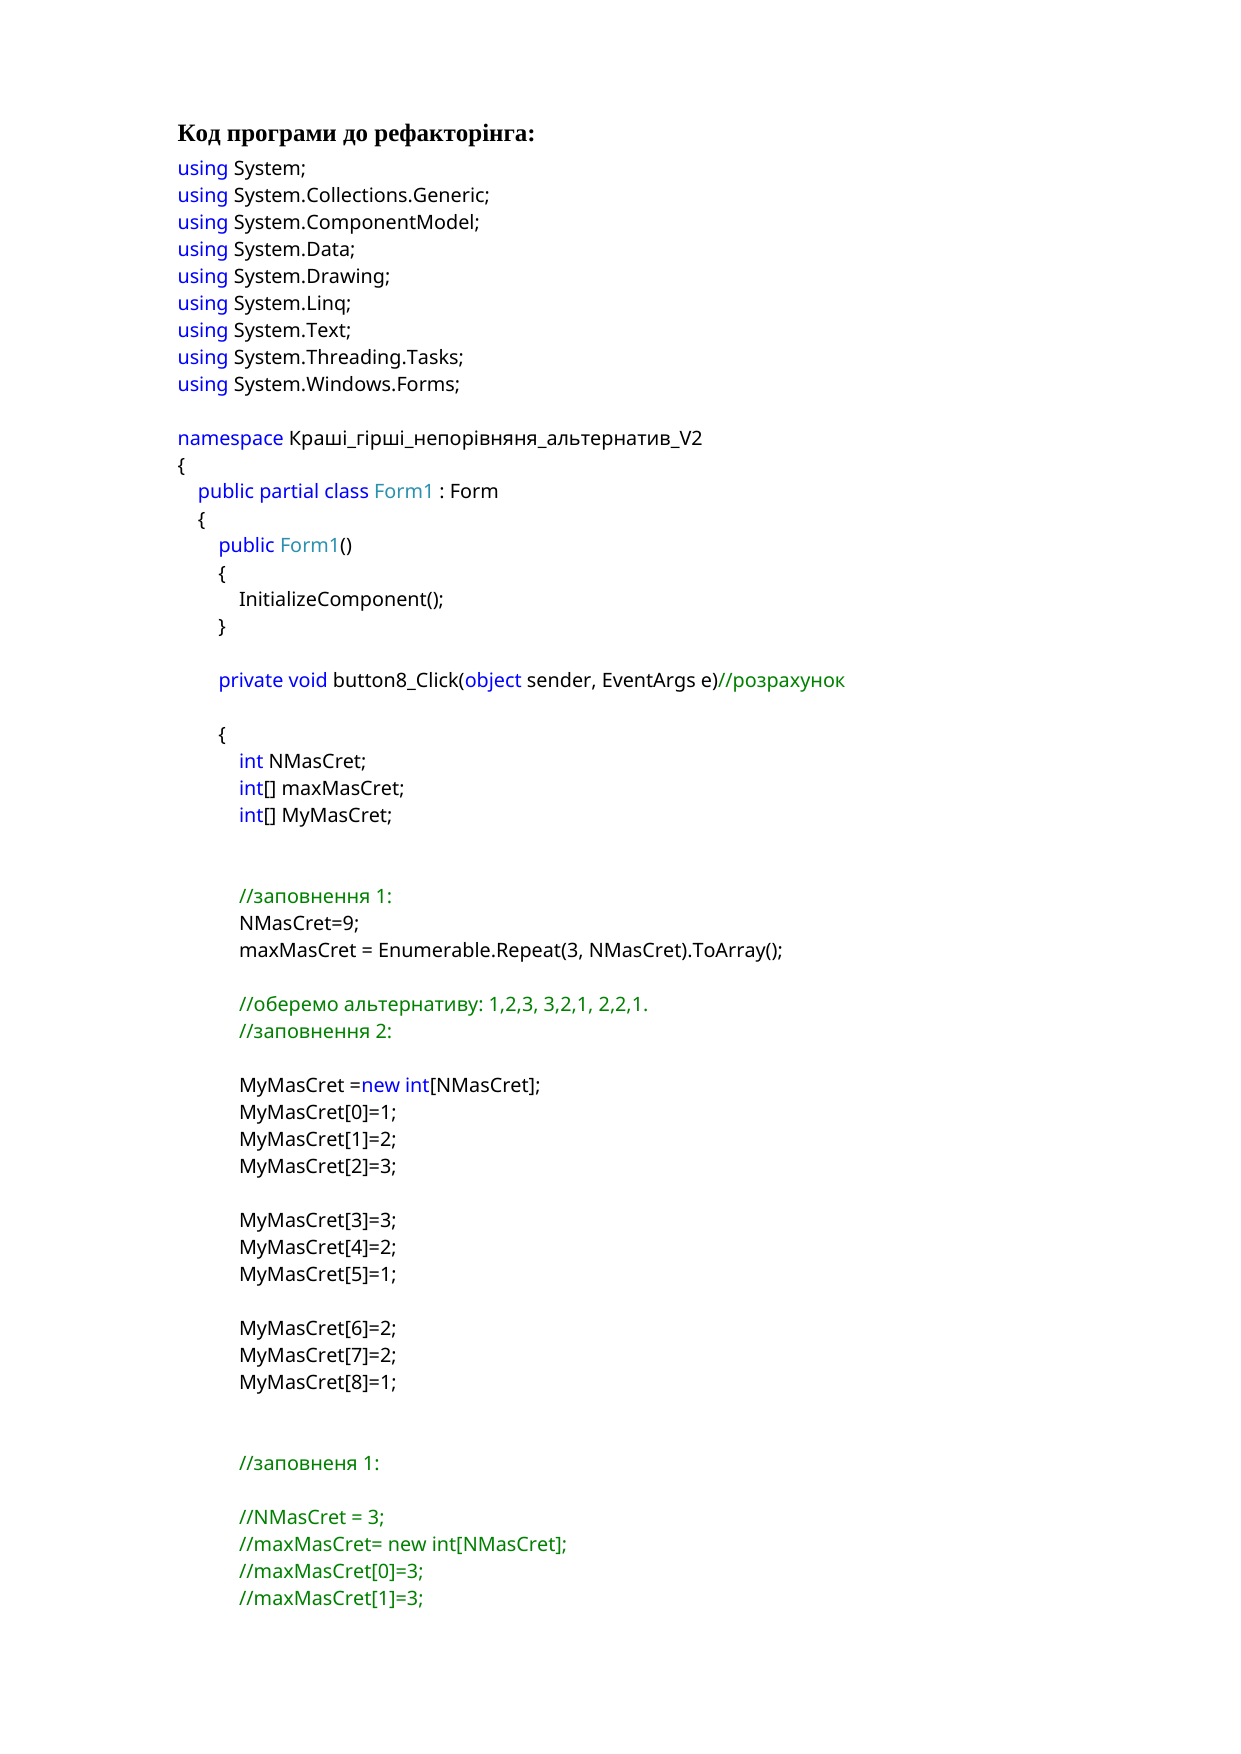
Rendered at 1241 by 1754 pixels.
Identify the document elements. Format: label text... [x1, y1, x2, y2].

text int[] maxMasCret; [177, 774, 1152, 802]
text private void button8_Click(object sender, EventArgs e)//розрахунок [177, 667, 1152, 694]
text using System.ComponentModel; [177, 208, 1152, 235]
text //заповнення 2: [177, 1017, 1152, 1044]
text { [177, 451, 1152, 478]
text //maxMasCret[1]=3; [177, 1584, 1152, 1611]
text using System.Threading.Tasks; [177, 343, 1152, 370]
text Код програми до рефакторінга: [177, 118, 1152, 147]
text using System.Windows.Forms; [177, 370, 1152, 397]
text //заповнення 1: [177, 882, 1152, 909]
text //NMasCret = 3; [177, 1503, 1152, 1530]
text MyMasCret[7]=2; [177, 1341, 1152, 1368]
text { [177, 505, 1152, 532]
text //заповненя 1: [177, 1449, 1152, 1476]
text InitializeComponent(); [177, 586, 1152, 613]
text //maxMasCret= new int[NMasCret]; [177, 1530, 1152, 1557]
text public Form1() [177, 532, 1152, 559]
text int[] MyMasCret; [177, 802, 1152, 828]
text MyMasCret[4]=2; [177, 1233, 1152, 1260]
text NMasCret=9; [177, 909, 1152, 936]
text } [177, 613, 1152, 640]
text using System; [177, 154, 1152, 181]
text maxMasCret = Enumerable.Repeat(3, NMasCret).ToArray(); [177, 936, 1152, 963]
text MyMasCret[6]=2; [177, 1314, 1152, 1341]
text MyMasCret[3]=3; [177, 1206, 1152, 1233]
text //maxMasCret[0]=3; [177, 1557, 1152, 1584]
text using System.Data; [177, 235, 1152, 262]
text MyMasCret[8]=1; [177, 1368, 1152, 1395]
text { [177, 721, 1152, 748]
text { [177, 559, 1152, 586]
text using System.Drawing; [177, 262, 1152, 289]
text MyMasCret[0]=1; [177, 1098, 1152, 1125]
text MyMasCret[1]=2; [177, 1125, 1152, 1152]
text MyMasCret[5]=1; [177, 1260, 1152, 1287]
text using System.Collections.Generic; [177, 181, 1152, 208]
text MyMasCret[2]=3; [177, 1152, 1152, 1179]
text namespace Краші_гірші_непорівняня_альтернатив_V2 [177, 424, 1152, 451]
text using System.Text; [177, 316, 1152, 343]
text //оберемо альтернативу: 1,2,3, 3,2,1, 2,2,1. [177, 990, 1152, 1017]
text public partial class Form1 : Form [177, 478, 1152, 505]
text using System.Linq; [177, 289, 1152, 316]
text MyMasCret =new int[NMasCret]; [177, 1071, 1152, 1098]
text int NMasCret; [177, 748, 1152, 774]
